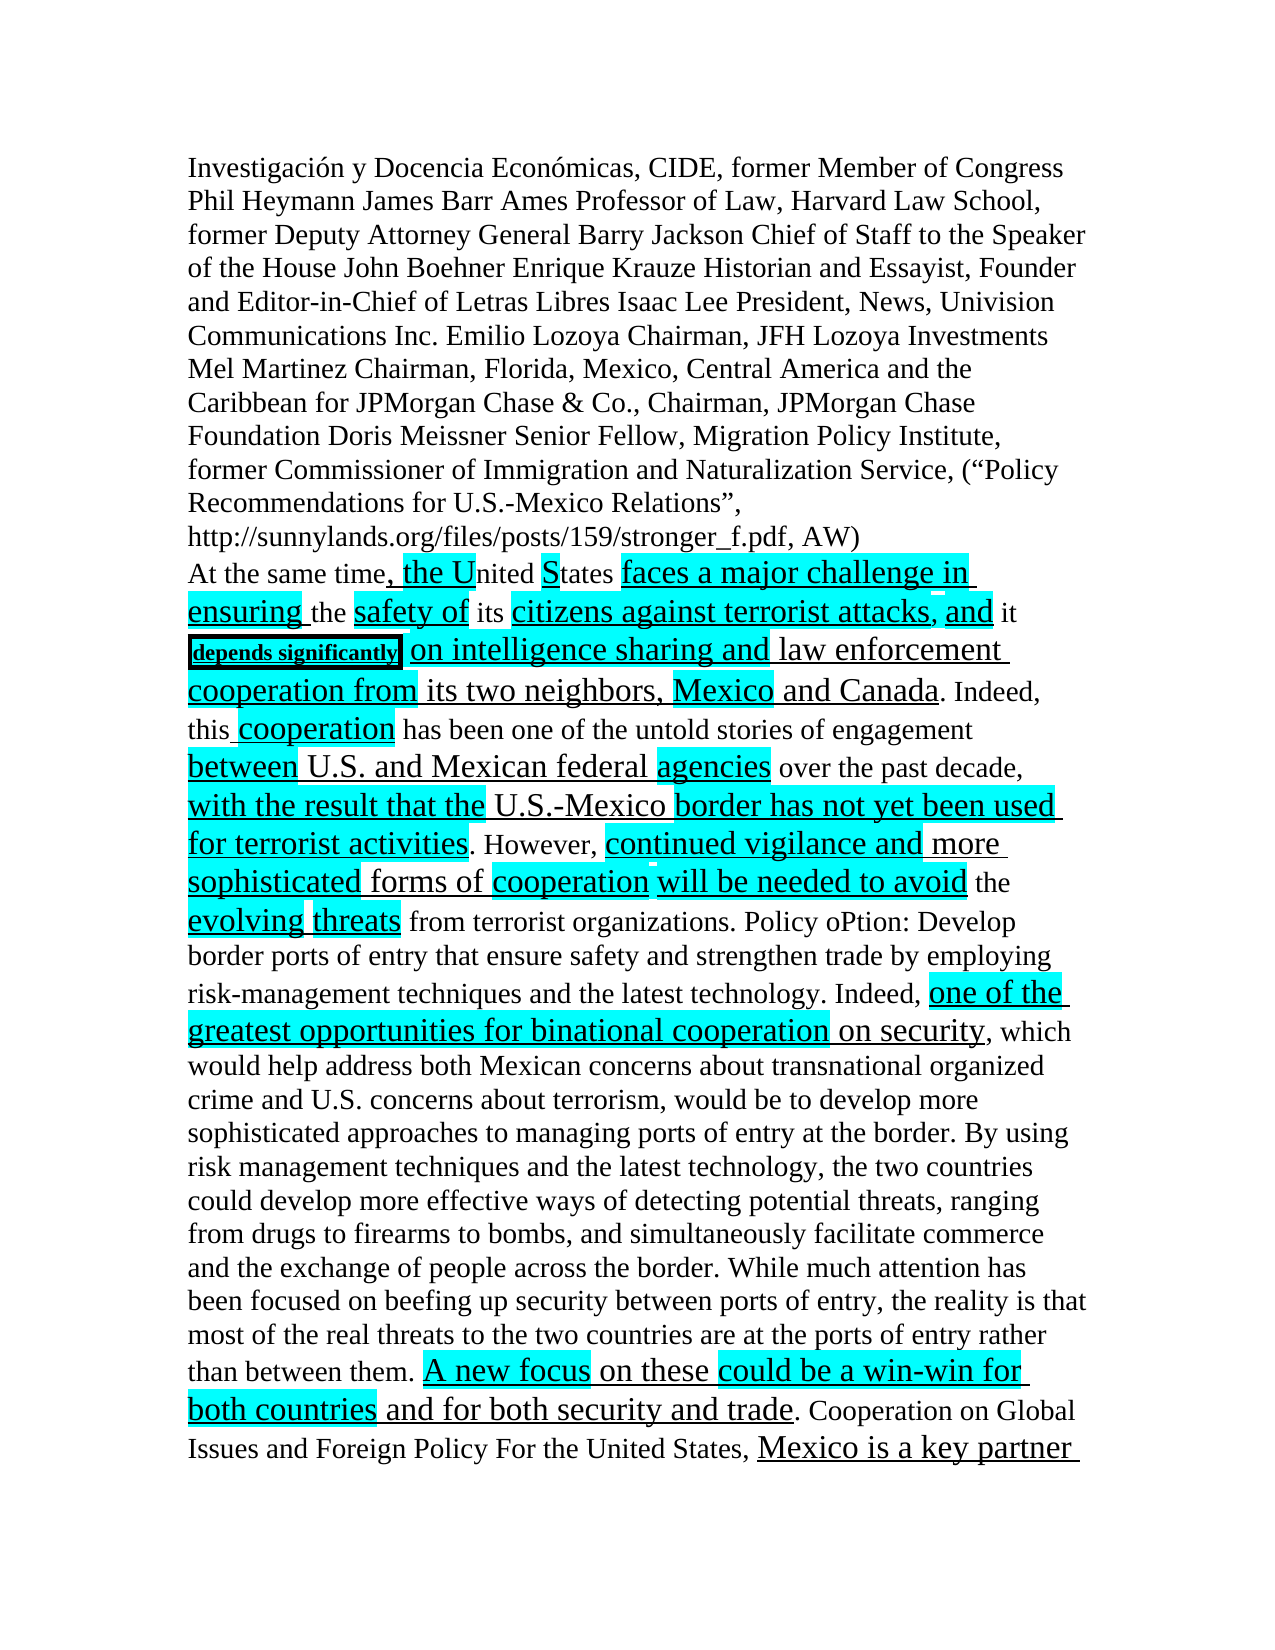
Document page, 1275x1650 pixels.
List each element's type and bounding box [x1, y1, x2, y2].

text [187, 150, 1087, 552]
text [187, 552, 1087, 1465]
